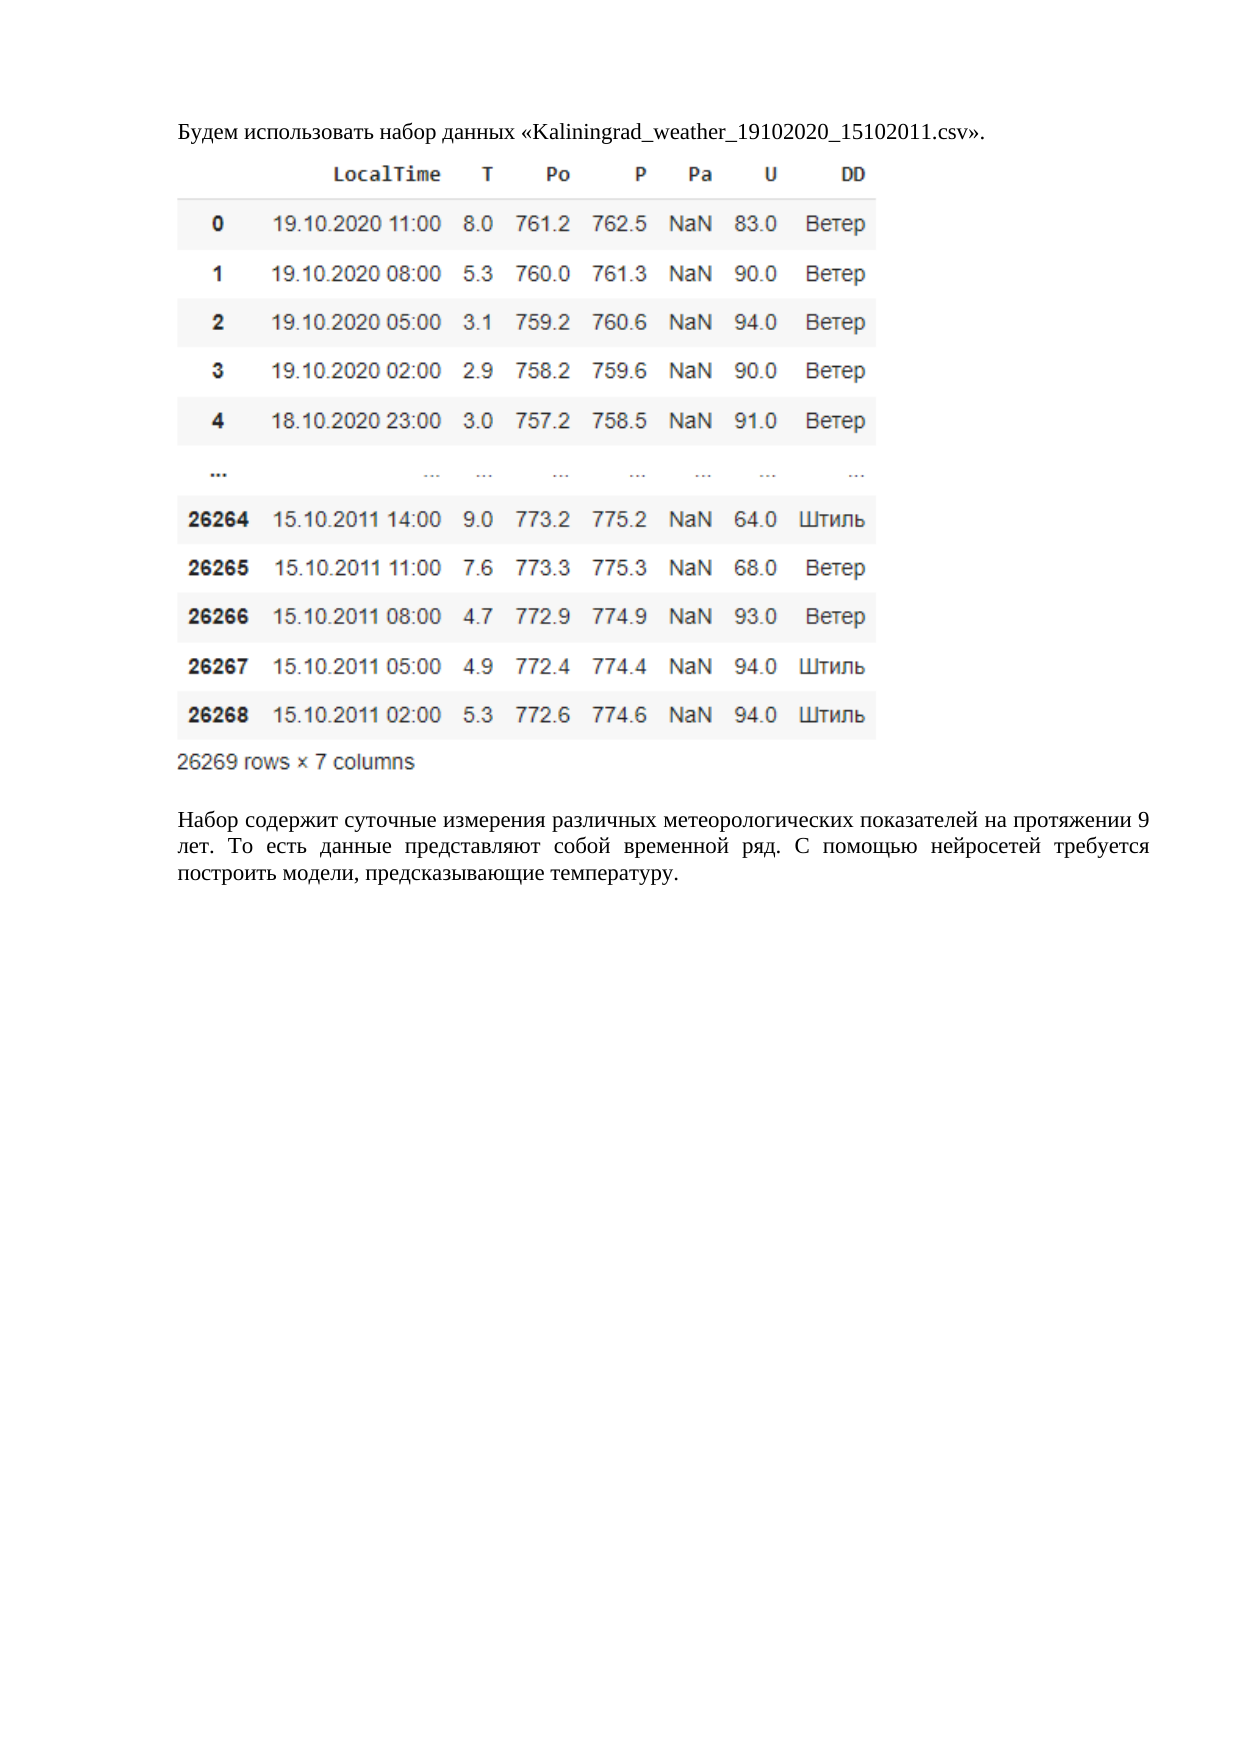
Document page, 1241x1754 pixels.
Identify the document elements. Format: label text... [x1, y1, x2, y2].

text Набор содержит суточные измерения различных метеорологических показателей на протяжении 9 лет. То есть данные представляют собой временной ряд. С помощью нейросетей требуется построить модели, предсказывающие температуру. [177, 806, 1152, 885]
picture [177, 161, 884, 790]
text Будем использовать набор данных «Kaliningrad_weather_19102020_15102011.csv». [177, 118, 1152, 144]
